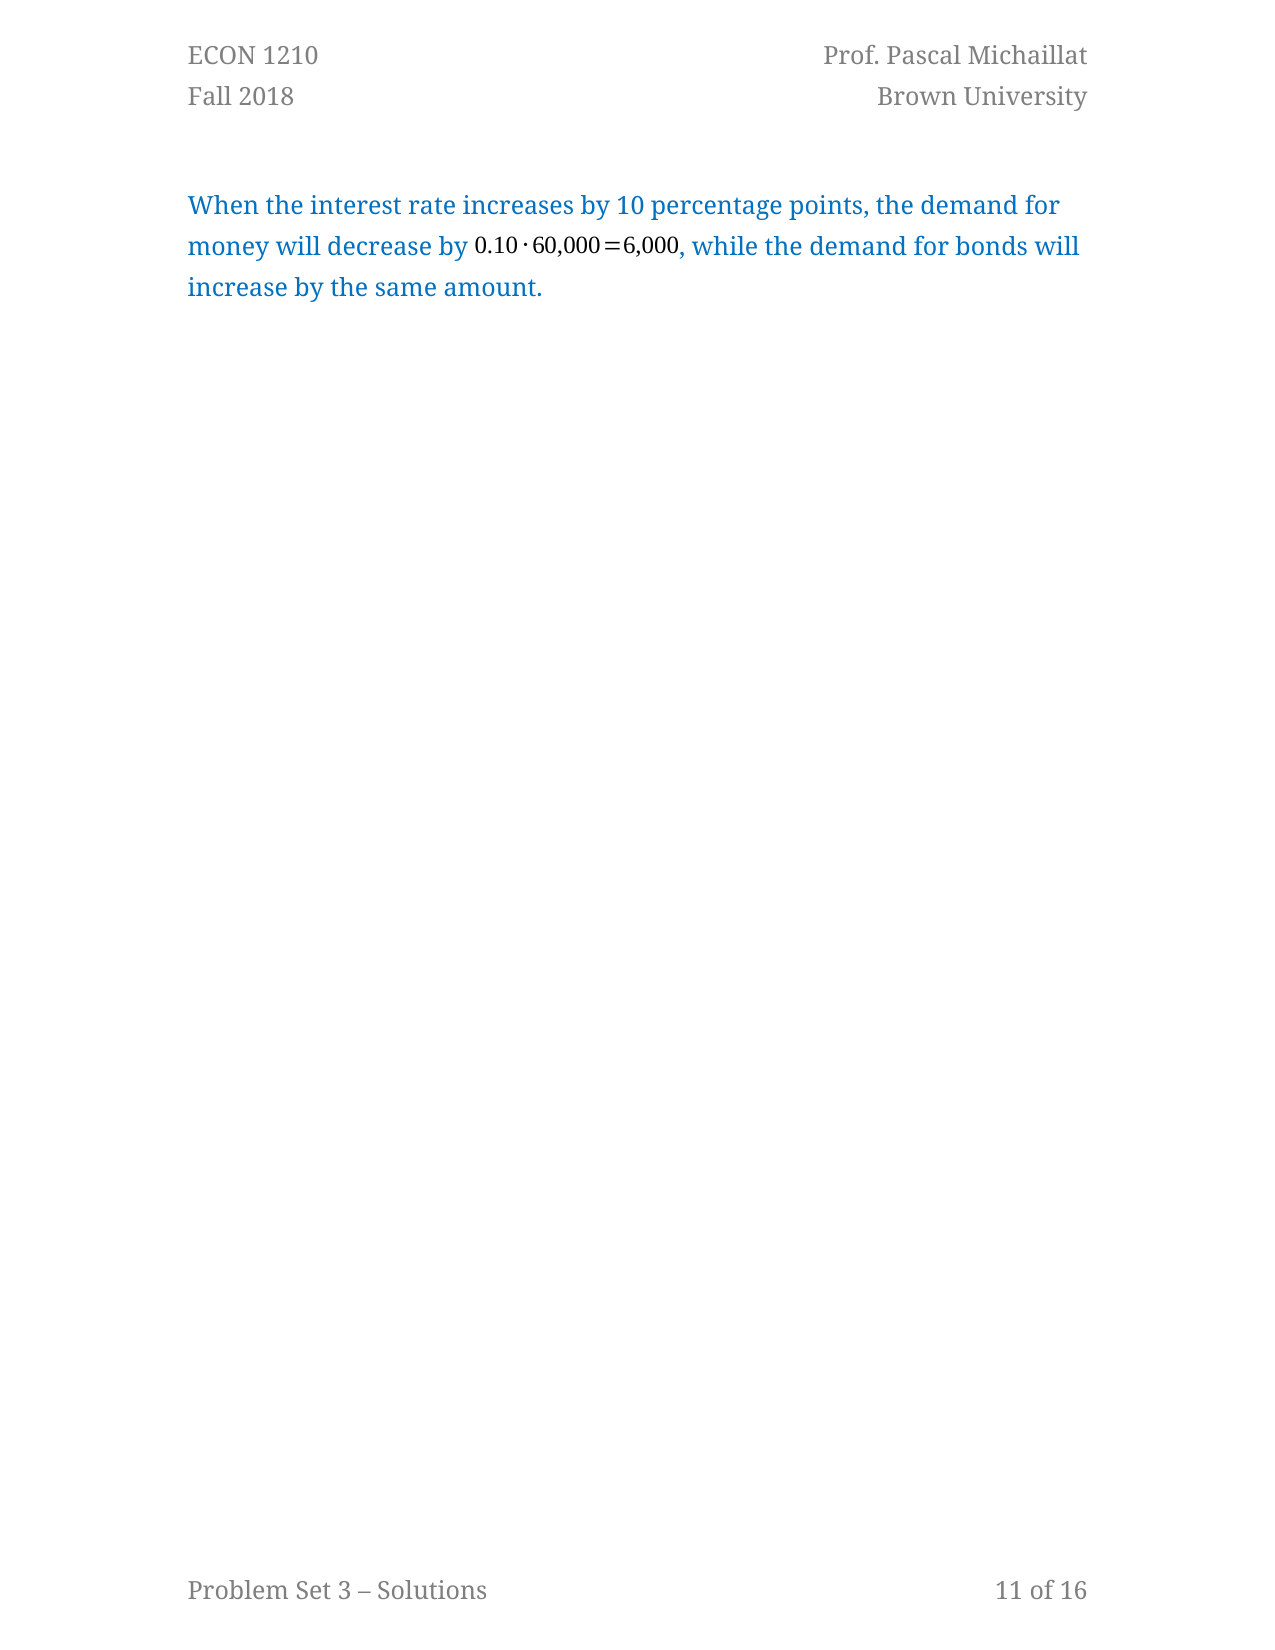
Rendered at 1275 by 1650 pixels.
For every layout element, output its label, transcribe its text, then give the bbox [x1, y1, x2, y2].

text When the interest rate increases by 10 percentage points, the demand for money will decrease by , while the demand for bonds will increase by the same amount. [187, 187, 1087, 303]
